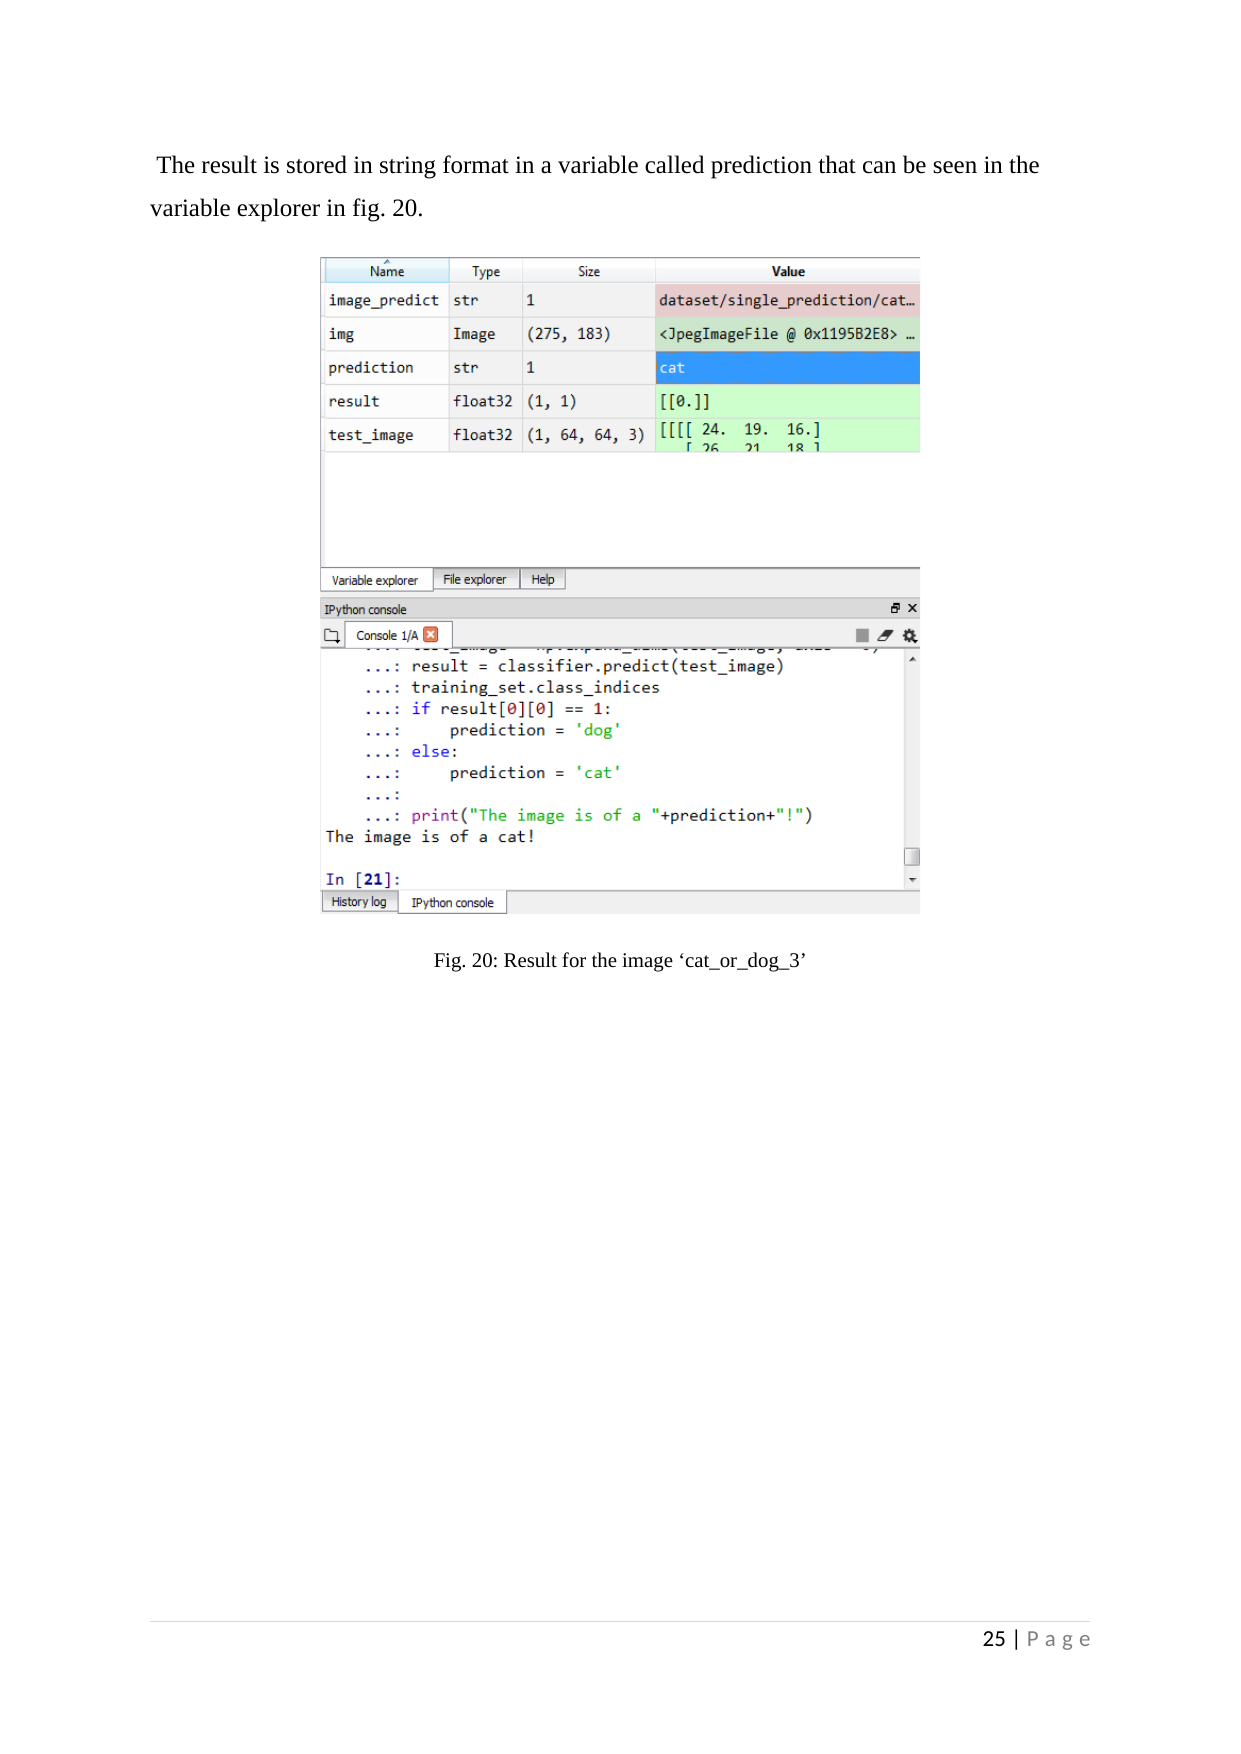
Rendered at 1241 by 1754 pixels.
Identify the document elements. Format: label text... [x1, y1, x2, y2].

text Fig. 20: Result for the image ‘cat_or_dog_3’ [150, 948, 1090, 972]
text The result is stored in string format in a variable called prediction that can be seen in the variable explorer in fig. 20. [150, 150, 1090, 222]
picture [320, 257, 921, 914]
